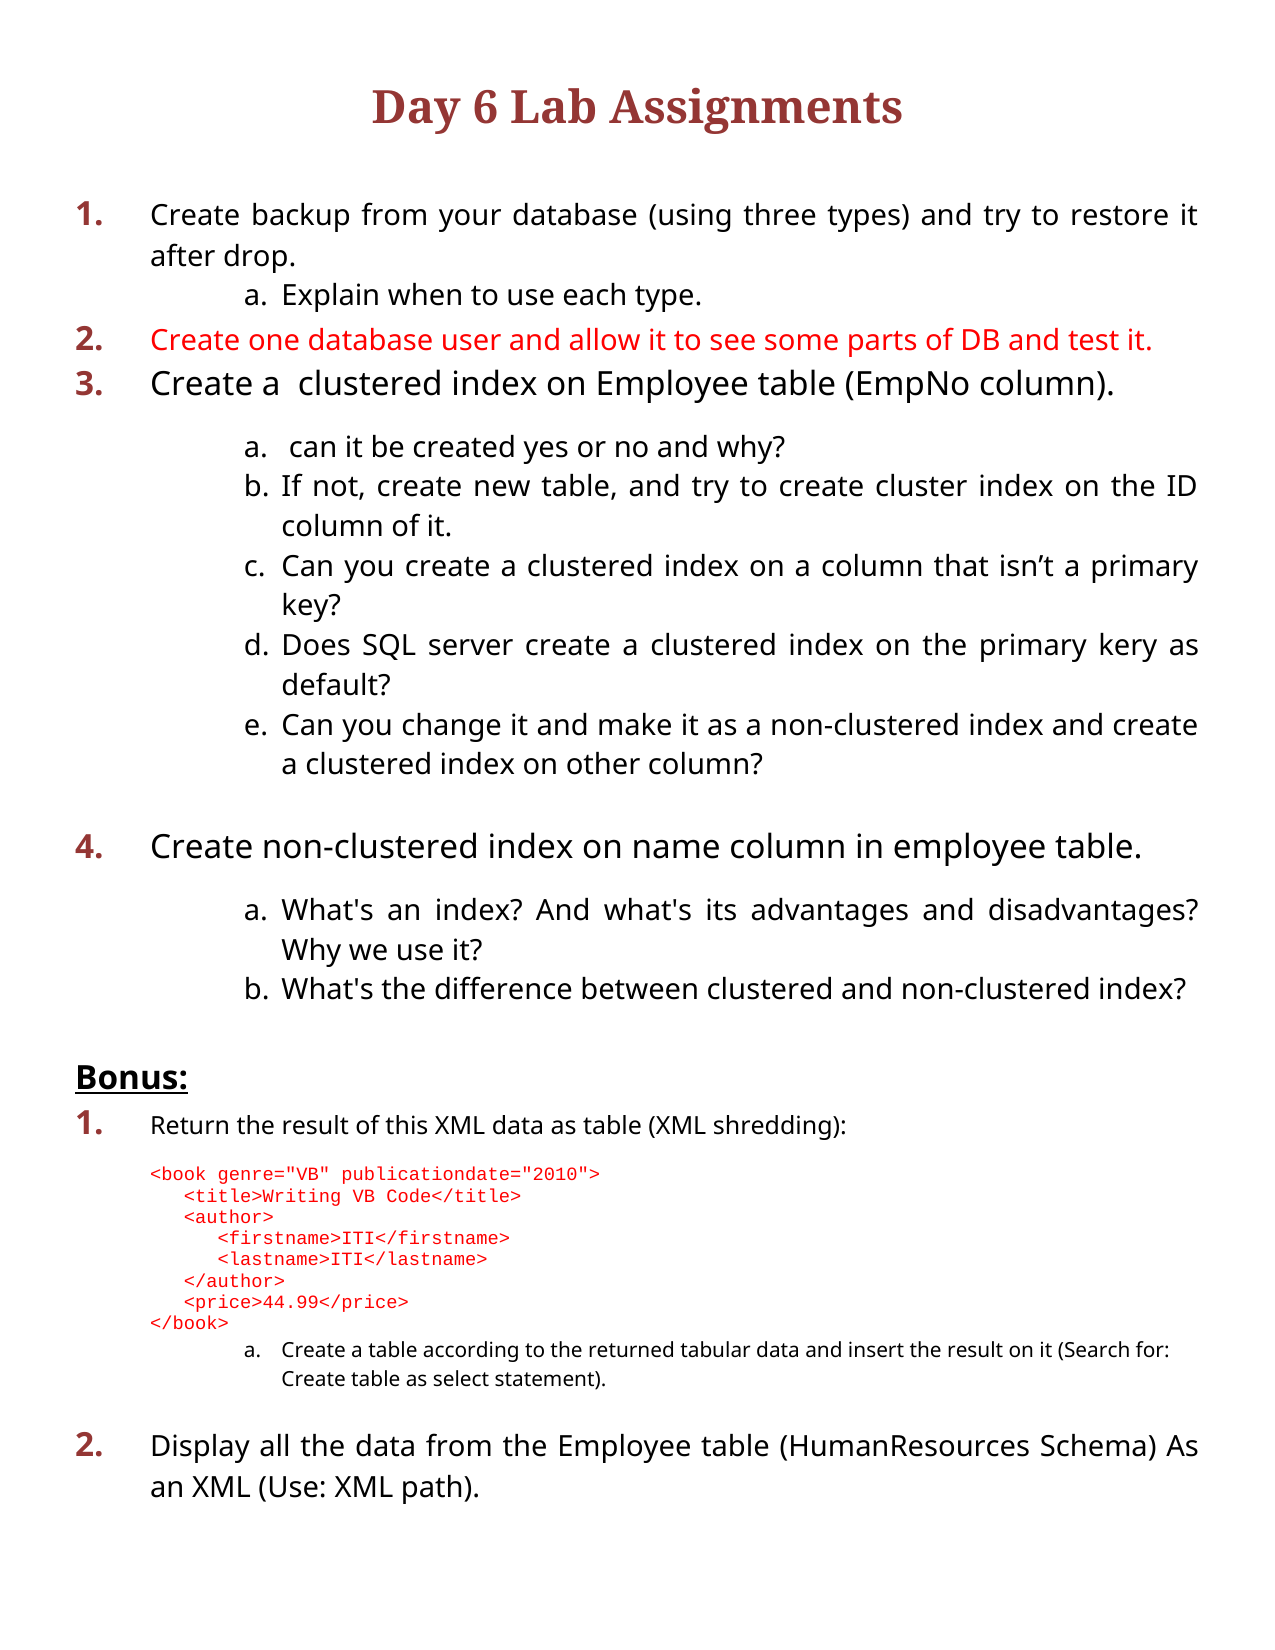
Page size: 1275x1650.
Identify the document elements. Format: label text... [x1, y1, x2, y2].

text <firstname>ITI</firstname> [150, 1229, 1200, 1250]
list Return the result of this XML data as table (XML shredding): [75, 1099, 1200, 1144]
text <lastname>ITI</lastname> [150, 1250, 1200, 1271]
list Create a clustered index on Employee table (EmpNo column). [75, 360, 1200, 405]
text <author> [150, 1208, 1200, 1229]
list Create backup from your database (using three types) and try to restore it after drop. [75, 189, 1200, 274]
list If not, create new table, and try to create cluster index on the ID column of it. [244, 466, 1200, 545]
list Does SQL server create a clustered index on the primary kery as default? [244, 624, 1200, 704]
list Can you change it and make it as a non-clustered index and create a clustered index on other column? [244, 704, 1200, 783]
text <title>Writing VB Code</title> [150, 1186, 1200, 1208]
list can it be created yes or no and why? [244, 426, 1200, 466]
list Day 6 Lab Assignments [75, 75, 1200, 137]
text </author> [150, 1271, 1200, 1293]
list Create non-clustered index on name column in employee table. [75, 823, 1200, 868]
list Create a table according to the returned tabular data and insert the result on it (Search for: Create table as select statement). [244, 1335, 1200, 1392]
list Display all the data from the Employee table (HumanResources Schema) As an XML (Use: XML path). [75, 1421, 1200, 1506]
list Can you create a clustered index on a column that isn’t a primary key? [244, 545, 1200, 624]
list Create one database user and allow it to see some parts of DB and test it. [75, 314, 1200, 360]
list </book> [150, 1314, 1200, 1335]
list What's an index? And what's its advantages and disadvantages? Why we use it? [244, 889, 1200, 968]
list Explain when to use each type. [244, 274, 1200, 314]
text <price>44.99</price> [150, 1293, 1200, 1314]
text <book genre="VB" publicationdate="2010"> [150, 1165, 1200, 1186]
list Bonus: [75, 1053, 1200, 1099]
list What's the difference between clustered and non-clustered index? [244, 968, 1200, 1008]
